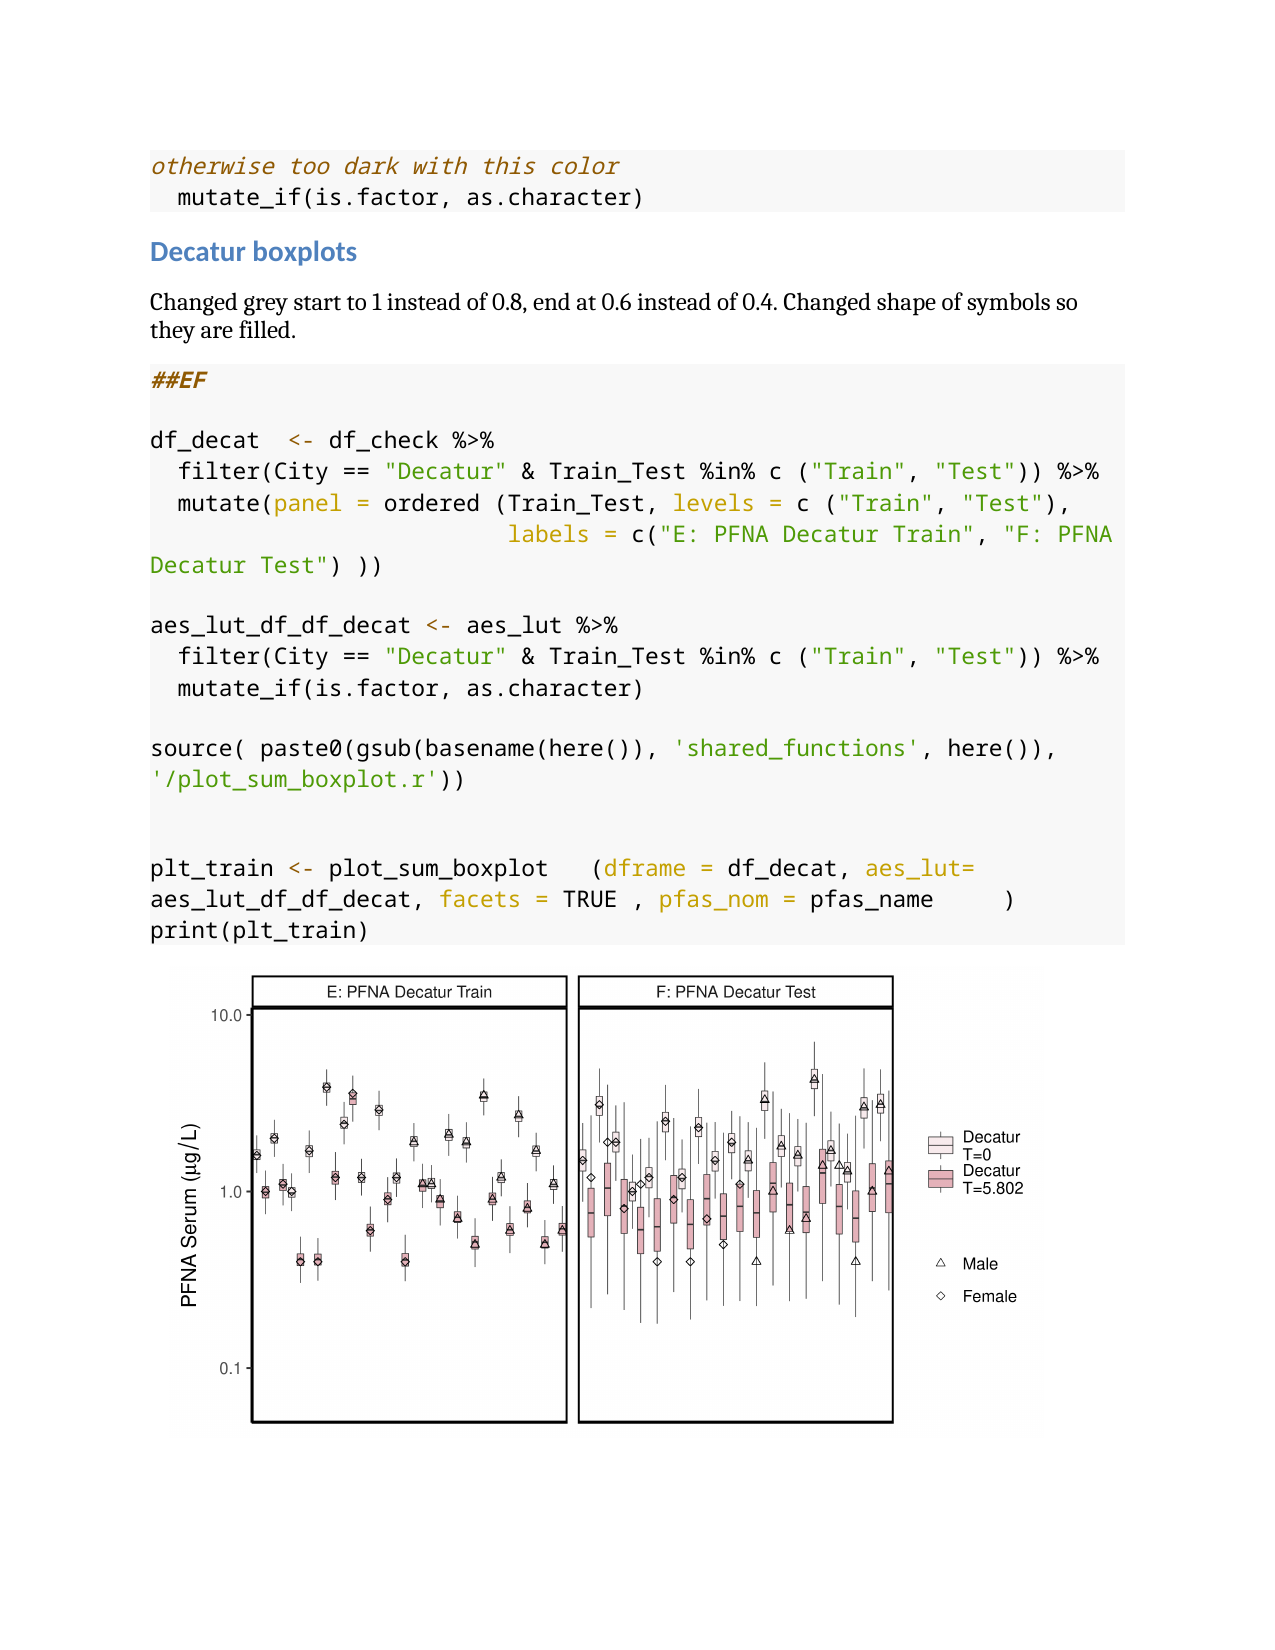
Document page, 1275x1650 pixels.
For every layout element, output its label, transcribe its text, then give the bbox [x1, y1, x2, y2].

subtitle Decatur boxplots [150, 233, 1125, 269]
text ##EF df_decat <- df_check %>% filter(City == "Decatur" & Train_Test %in% c ("Train", "Test")) %>% mutate(panel = ordered (Train_Test, levels = c ("Train", "Test"), labels = c("E: PFNA Decatur Train", "F: PFNA Decatur Test") )) aes_lut_df_df_decat <- aes_lut %>% filter(City == "Decatur" & Train_Test %in% c ("Train", "Test")) %>% mutate_if(is.factor, as.character) source( paste0(gsub(basename(here()), 'shared_functions', here()), '/plot_sum_boxplot.r')) plt_train <- plot_sum_boxplot (dframe = df_decat, aes_lut= aes_lut_df_df_decat, facets = TRUE , pfas_nom = pfas_name ) print(plt_train) [150, 364, 1125, 945]
text Changed grey start to 1 instead of 0.8, end at 0.6 instead of 0.4. Changed shape of symbols so they are filled. [150, 288, 1125, 345]
picture [168, 966, 1044, 1438]
